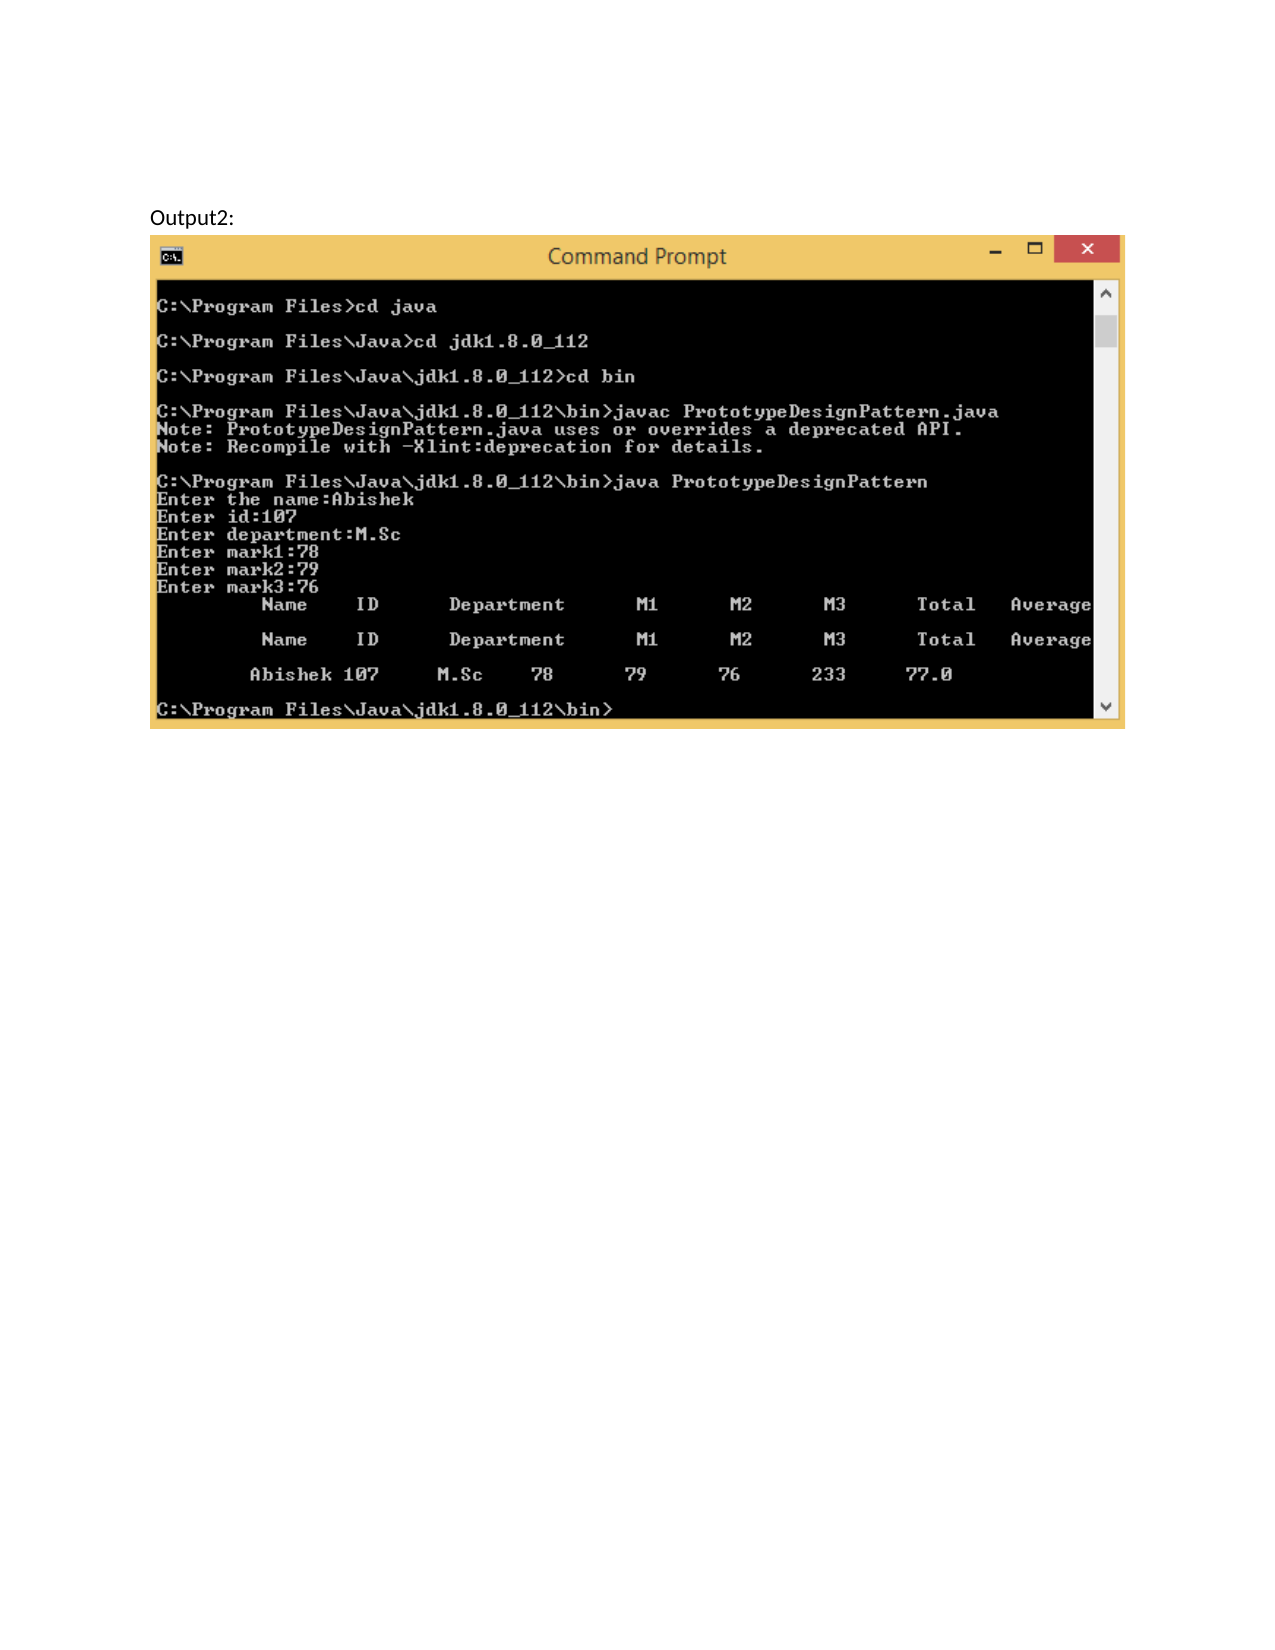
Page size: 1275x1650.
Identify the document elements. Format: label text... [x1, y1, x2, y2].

text Output2: [150, 203, 1125, 235]
picture [150, 235, 1125, 729]
